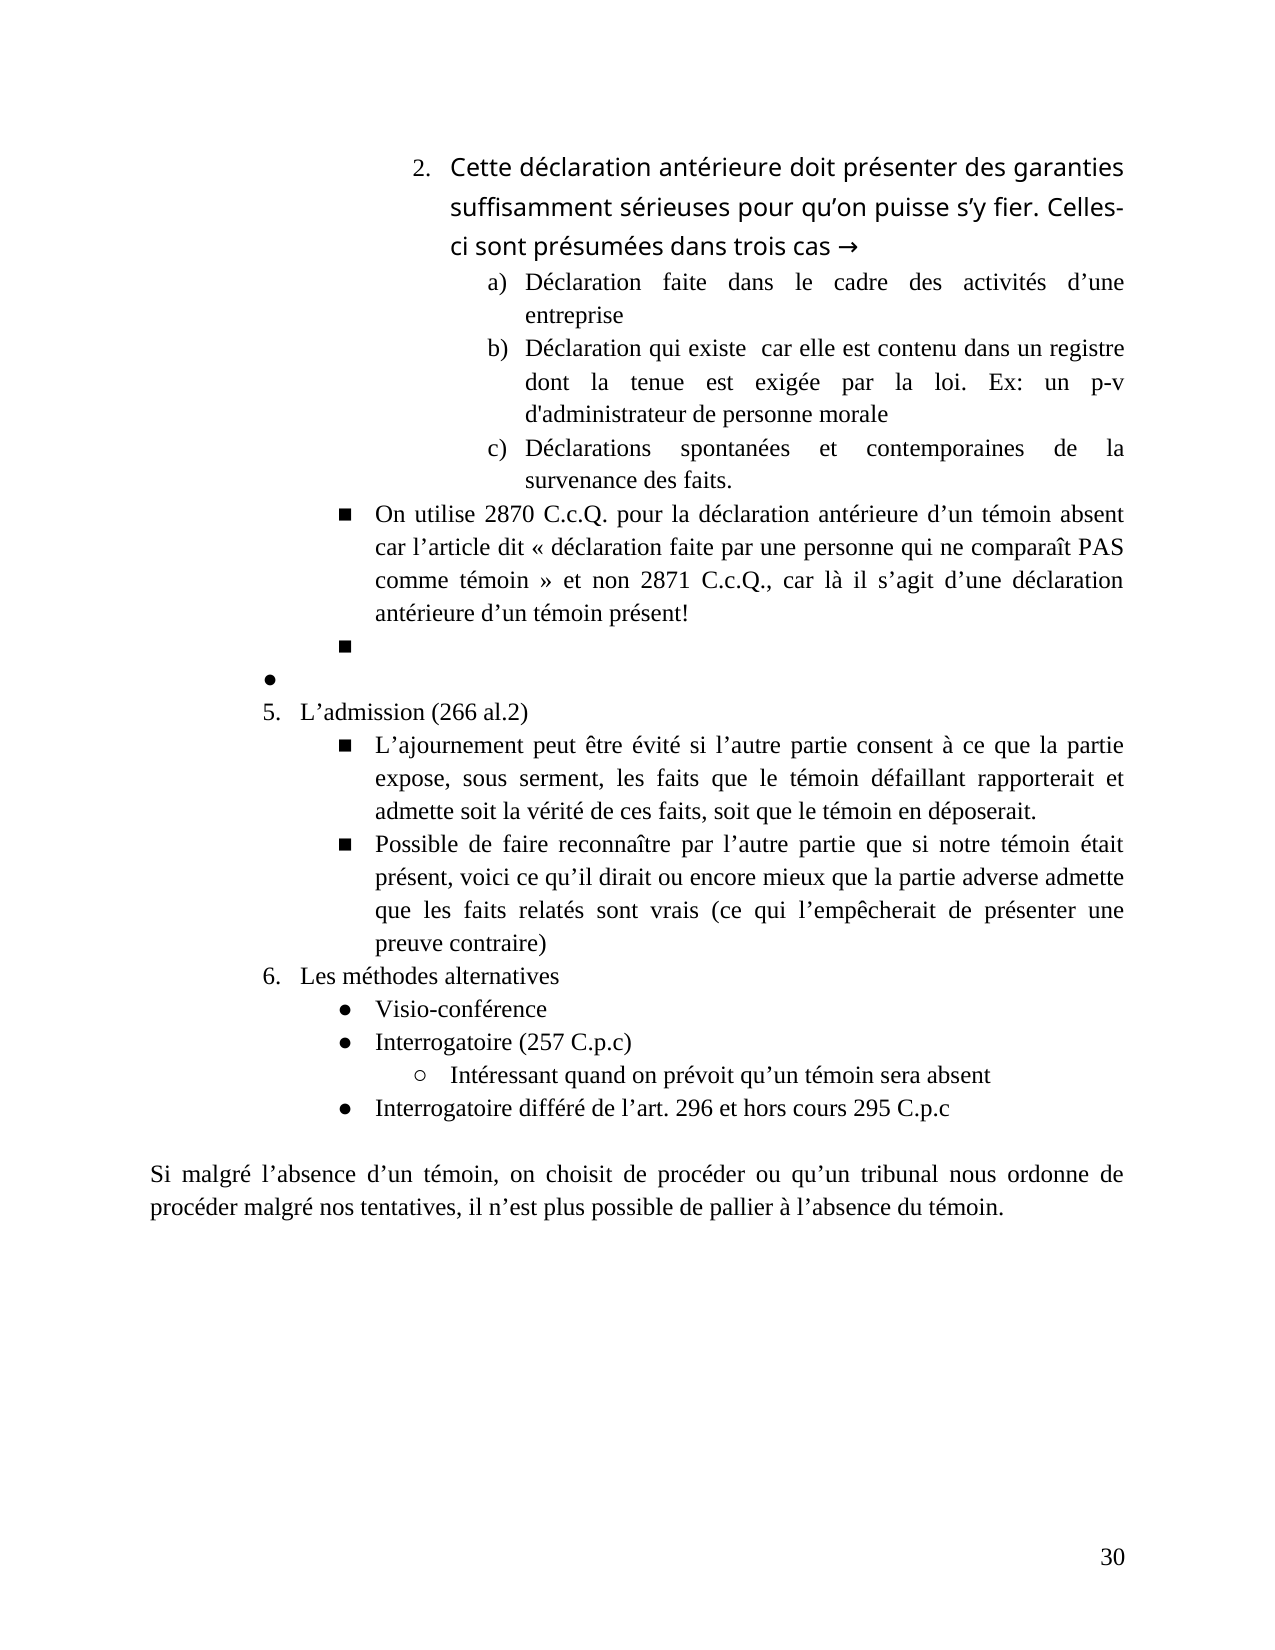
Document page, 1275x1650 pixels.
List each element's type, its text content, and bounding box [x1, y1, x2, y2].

list Possible de faire reconnaître par l’autre partie que si notre témoin était présent, voici ce qu’il dirait ou encore mieux que la partie adverse admette que les faits relatés sont vrais (ce qui l’empêcherait de présenter une preuve contraire) [337, 829, 1125, 957]
list Interrogatoire différé de l’art. 296 et hors cours 295 C.p.c [337, 1093, 1125, 1122]
list Les méthodes alternatives [262, 961, 1125, 990]
list Visio-conférence [337, 994, 1125, 1023]
list On utilise 2870 C.c.Q. pour la déclaration antérieure d’un témoin absent car l’article dit « déclaration faite par une personne qui ne comparaît PAS comme témoin » et non 2871 C.c.Q., car là il s’agit d’une déclaration antérieure d’un témoin présent! [337, 499, 1125, 626]
list Déclarations spontanées et contemporaines de la survenance des faits. [487, 433, 1125, 494]
list Intéressant quand on prévoit qu’un témoin sera absent [412, 1060, 1125, 1089]
list Interrogatoire (257 C.p.c) [337, 1027, 1125, 1056]
list Déclaration faite dans le cadre des activités d’une entreprise [487, 267, 1125, 329]
list L’admission (266 al.2) [262, 697, 1125, 726]
text Si malgré l’absence d’un témoin, on choisit de procéder ou qu’un tribunal nous ordonne de procéder malgré nos tentatives, il n’est plus possible de pallier à l’absence du témoin. [150, 1159, 1125, 1221]
list L’ajournement peut être évité si l’autre partie consent à ce que la partie expose, sous serment, les faits que le témoin défaillant rapporterait et admette soit la vérité de ces faits, soit que le témoin en déposerait. [337, 730, 1125, 824]
list Cette déclaration antérieure doit présenter des garanties suffisamment sérieuses pour qu’on puisse s’y fier. Celles-ci sont présumées dans trois cas → [412, 150, 1125, 262]
list Déclaration qui existe car elle est contenu dans un registre dont la tenue est exigée par la loi. Ex: un p-v d'administrateur de personne morale [487, 333, 1125, 428]
